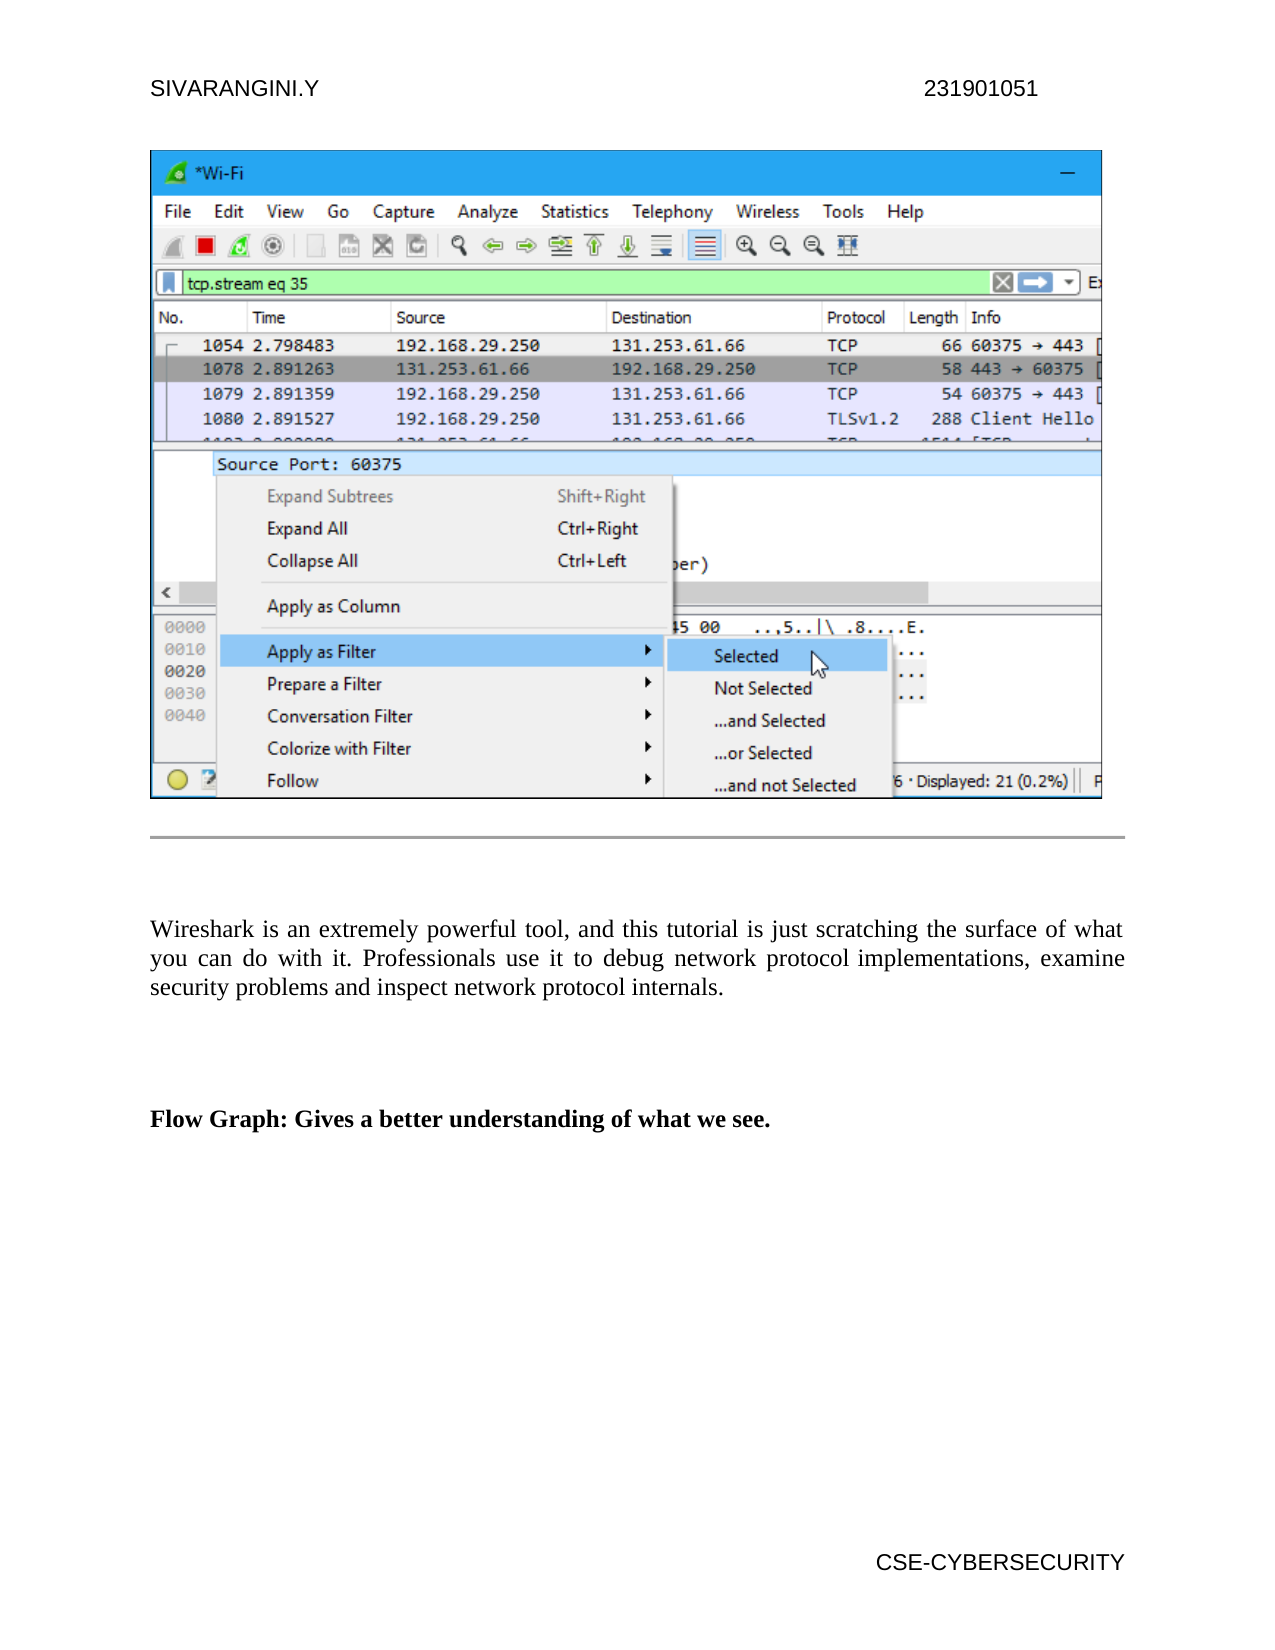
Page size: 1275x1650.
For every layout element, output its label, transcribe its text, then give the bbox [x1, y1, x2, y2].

text Flow Graph: Gives a better understanding of what we see. [150, 1104, 1125, 1133]
text Wireshark is an extremely powerful tool, and this tutorial is just scratching the surface of what you can do with it. Professionals use it to debug network protocol implementations, examine security problems and inspect network protocol internals. [150, 914, 1125, 1000]
picture [150, 150, 1103, 799]
